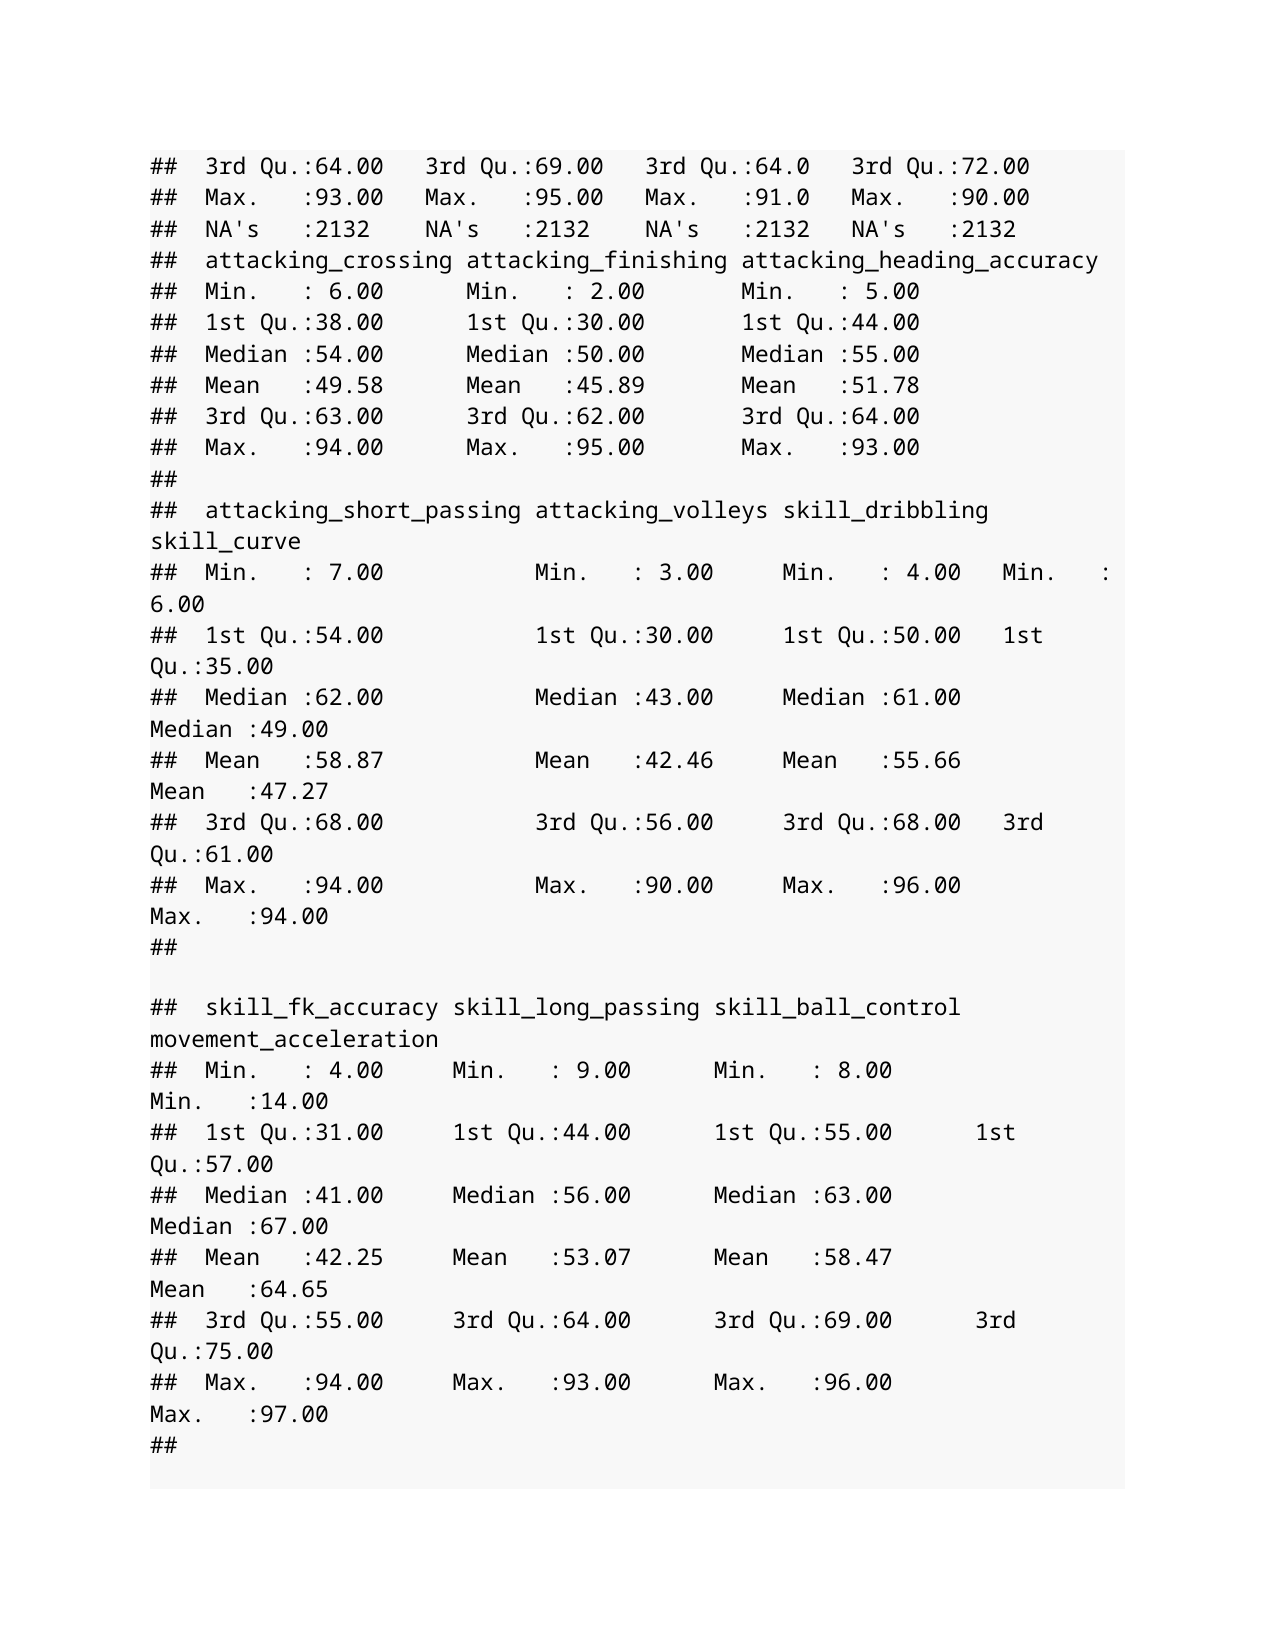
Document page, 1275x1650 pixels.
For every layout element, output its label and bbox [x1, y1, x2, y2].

text [150, 150, 1125, 1489]
